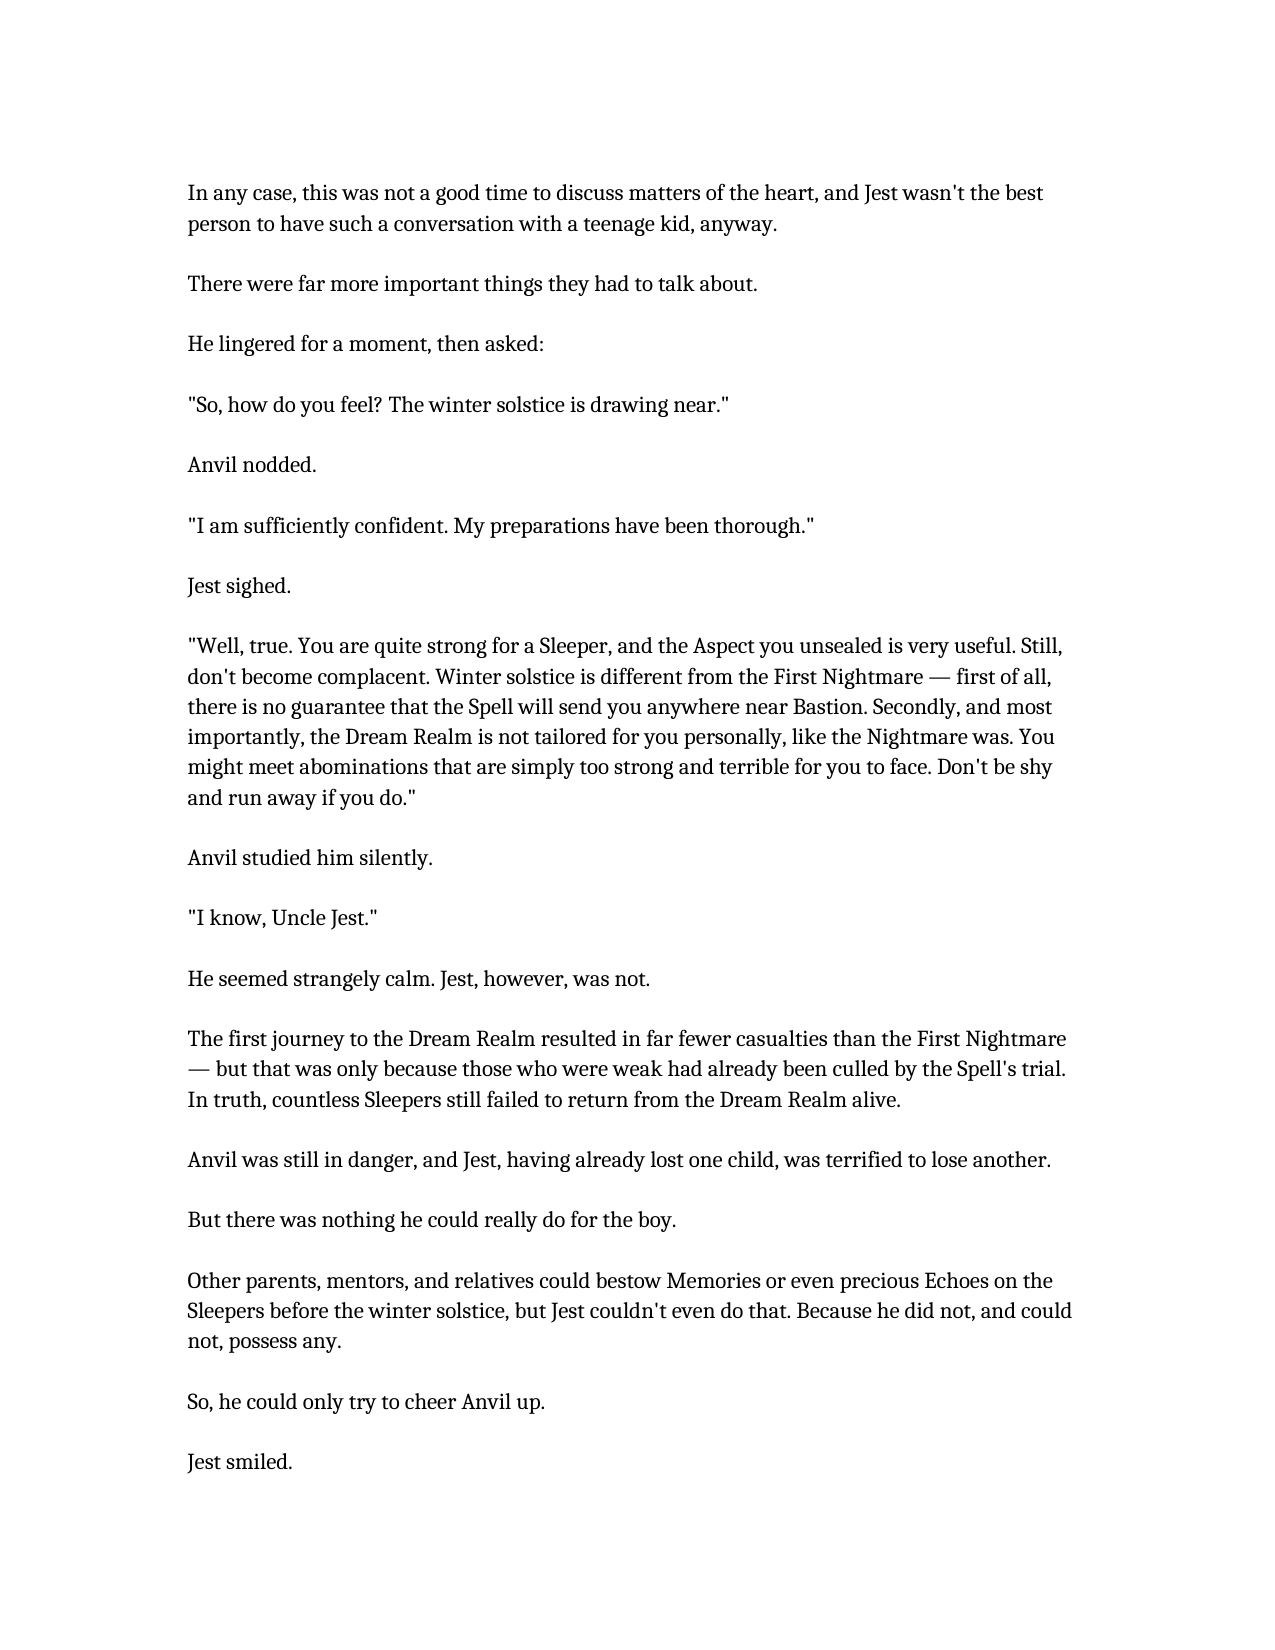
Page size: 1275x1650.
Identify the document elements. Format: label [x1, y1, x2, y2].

text [187, 150, 1087, 1475]
